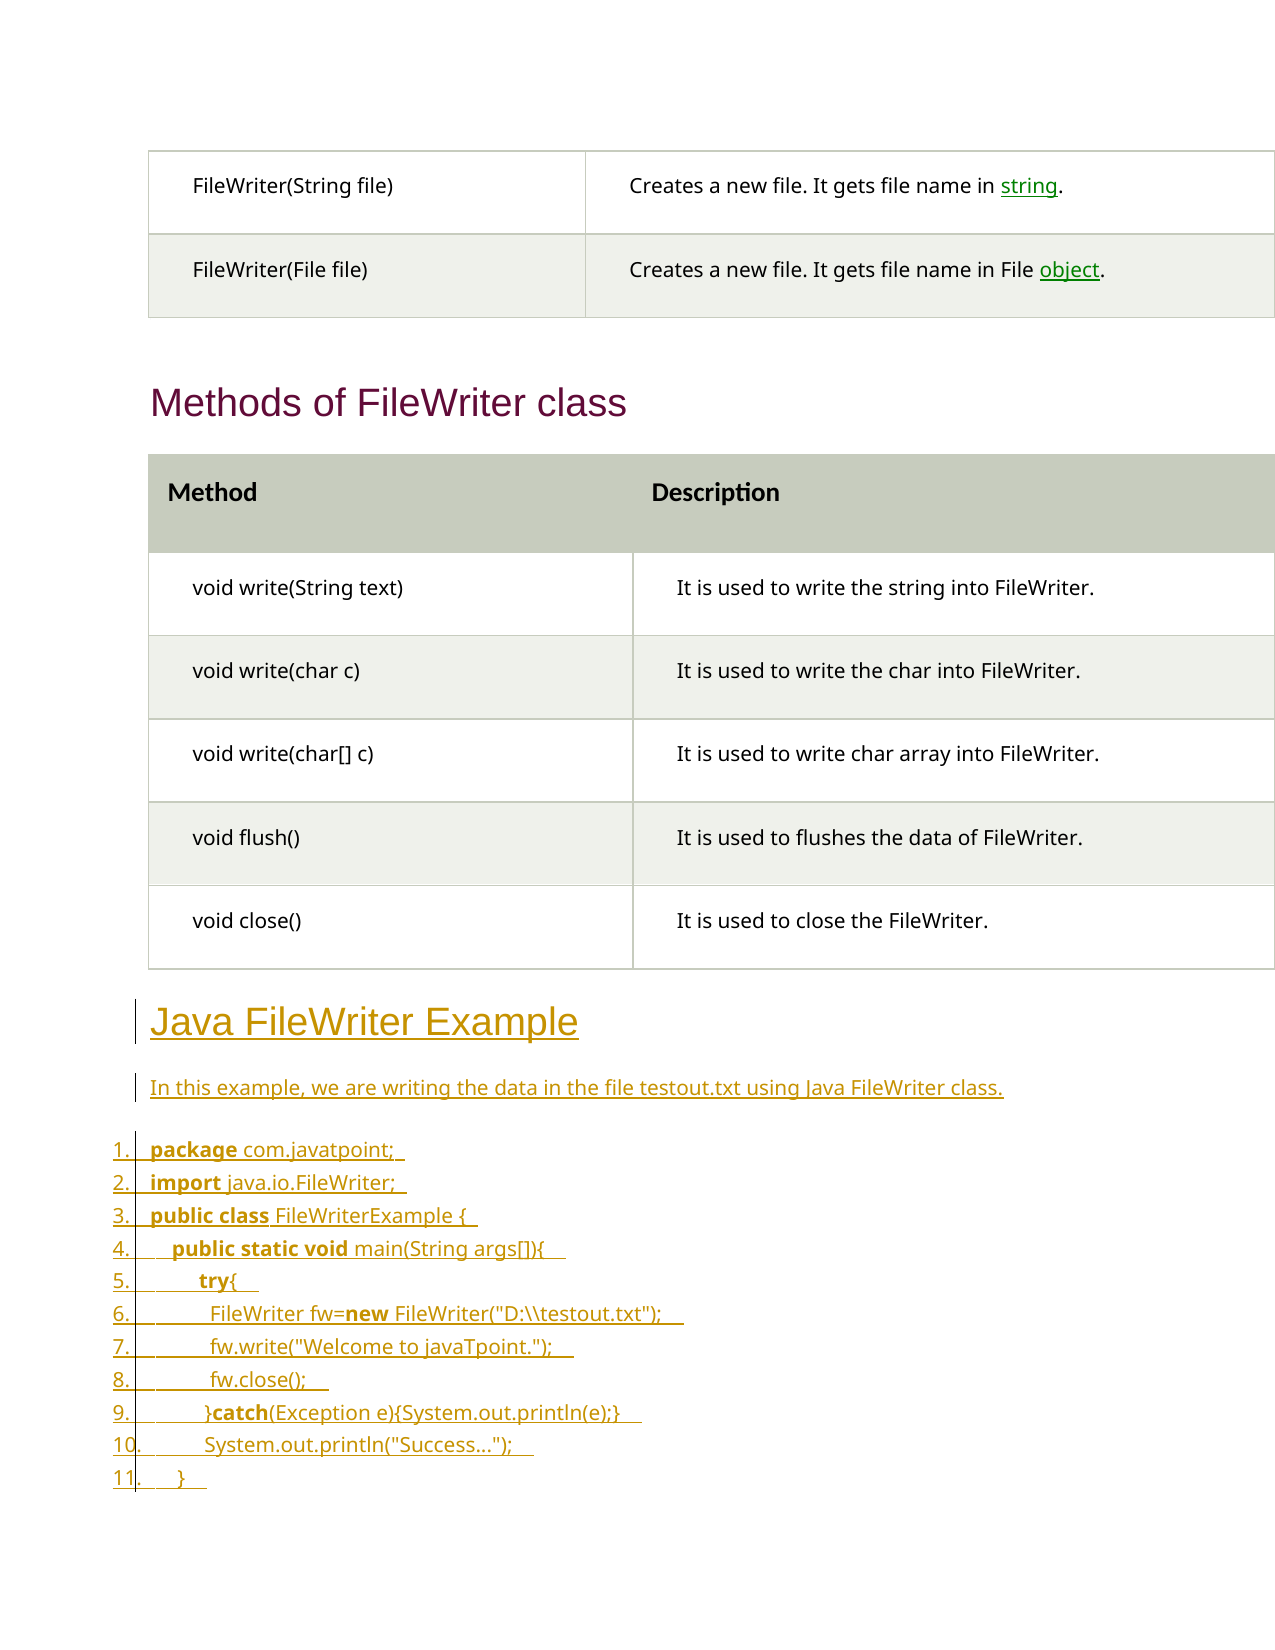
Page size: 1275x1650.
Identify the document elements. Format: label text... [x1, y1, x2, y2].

table_cell It is used to close the FileWriter. [634, 886, 1274, 968]
table_cell void close() [149, 886, 632, 968]
table_cell It is used to write the string into FileWriter. [634, 553, 1274, 634]
table_cell Creates a new file. It gets file name in File object. [586, 235, 1274, 317]
table_cell FileWriter(String file) [149, 152, 585, 233]
table_cell It is used to flushes the data of FileWriter. [634, 803, 1274, 884]
table_cell It is used to write the char into FileWriter. [634, 636, 1274, 718]
table_cell It is used to write char array into FileWriter. [634, 720, 1274, 801]
table_cell void flush() [149, 803, 632, 884]
table_cell Creates a new file. It gets file name in string. [586, 152, 1274, 233]
subtitle Methods of FileWriter class [150, 379, 1125, 425]
table_header Method [149, 456, 633, 551]
table_cell void write(String text) [149, 553, 632, 634]
table_cell void write(char c) [149, 636, 632, 718]
table_header Description [633, 456, 1274, 551]
table_cell FileWriter(File file) [149, 235, 585, 317]
table_cell void write(char[] c) [149, 720, 632, 801]
